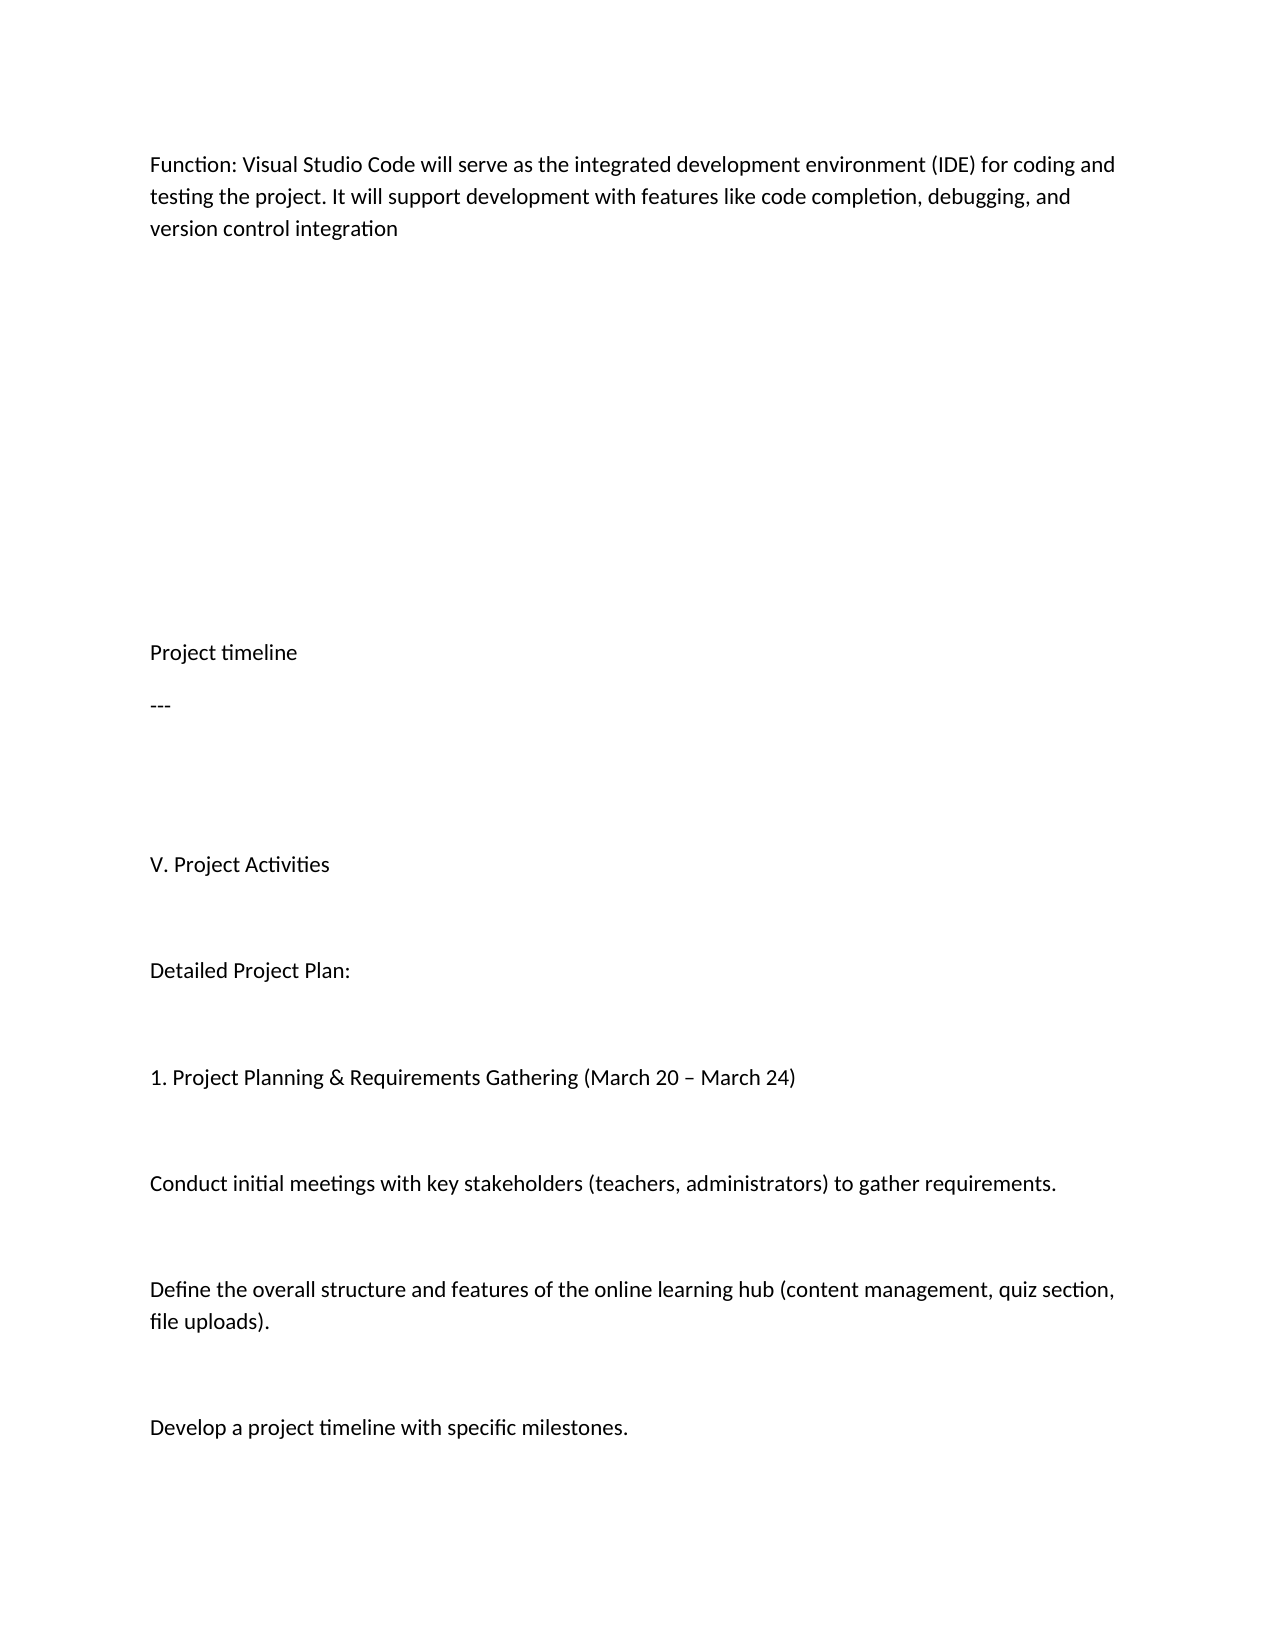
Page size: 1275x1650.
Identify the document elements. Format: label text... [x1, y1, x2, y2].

text Conduct initial meetings with key stakeholders (teachers, administrators) to gather requirements. [150, 1169, 1125, 1197]
text V. Project Activities [150, 851, 1125, 879]
text 1. Project Planning & Requirements Gathering (March 20 – March 24) [150, 1063, 1125, 1091]
text Detailed Project Plan: [150, 957, 1125, 985]
text Develop a project timeline with specific milestones. [150, 1413, 1125, 1441]
text Function: Visual Studio Code will serve as the integrated development environment (IDE) for coding and testing the project. It will support development with features like code completion, debugging, and version control integration [150, 150, 1125, 242]
text Define the overall structure and features of the online learning hub (content management, quiz section, file uploads). [150, 1275, 1125, 1335]
text --- [150, 692, 1125, 719]
text Project timeline [150, 638, 1125, 667]
